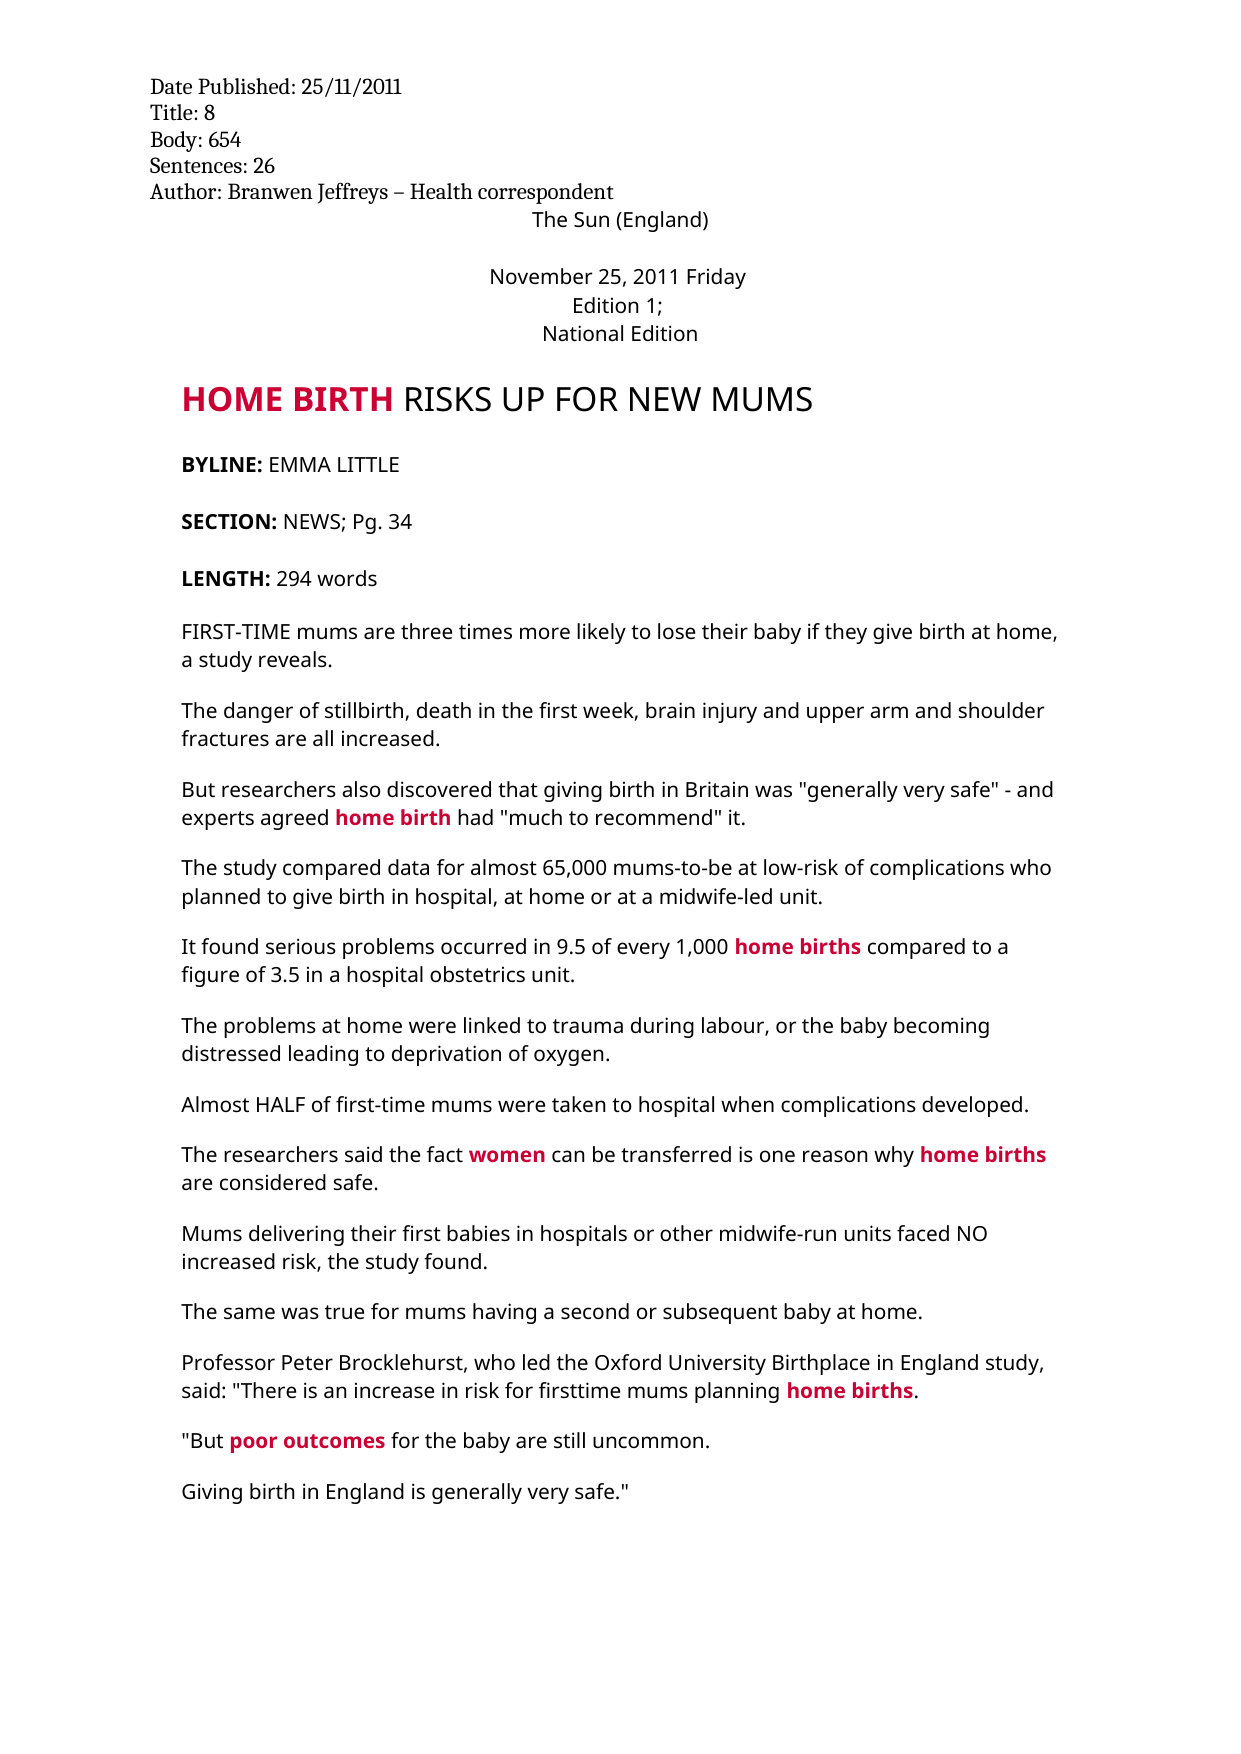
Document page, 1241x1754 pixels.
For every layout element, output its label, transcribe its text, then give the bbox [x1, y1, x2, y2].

text The problems at home were linked to trauma during labour, or the baby becoming distressed leading to deprivation of oxygen. [181, 1011, 1059, 1068]
text The Sun (England) [181, 206, 1059, 234]
text The researchers said the fact women can be transferred is one reason why home births are considered safe. [181, 1140, 1059, 1197]
text November 25, 2011 Friday Edition 1; National Edition [181, 234, 1059, 348]
text FIRST-TIME mums are three times more likely to lose their baby if they give birth at home, a study reveals. [181, 617, 1059, 674]
text Giving birth in England is generally very safe." [181, 1477, 1059, 1505]
text It found serious problems occurred in 9.5 of every 1,000 home births compared to a figure of 3.5 in a hospital obstetrics unit. [181, 932, 1059, 989]
text Professor Peter Brocklehurst, who led the Oxford University Birthplace in England study, said: "There is an increase in risk for firsttime mums planning home births. [181, 1348, 1059, 1405]
text The study compared data for almost 65,000 mums-to-be at low-risk of complications who planned to give birth in hospital, at home or at a midwife-led unit. [181, 853, 1059, 910]
text "But poor outcomes for the baby are still uncommon. [181, 1427, 1059, 1455]
text But researchers also discovered that giving birth in Britain was "generally very safe" - and experts agreed home birth had "much to recommend" it. [181, 775, 1059, 832]
text Almost HALF of first-time mums were taken to hospital when complications developed. [181, 1090, 1059, 1118]
text The danger of stillbirth, death in the first week, brain injury and upper arm and shoulder fractures are all increased. [181, 696, 1059, 753]
text The same was true for mums having a second or subsequent baby at home. [181, 1297, 1059, 1326]
text HOME BIRTH RISKS UP FOR NEW MUMS BYLINE: EMMA LITTLE SECTION: NEWS; Pg. 34 LENGTH: 294 words [181, 348, 1059, 592]
text Mums delivering their first babies in hospitals or other midwife-run units faced NO increased risk, the study found. [181, 1219, 1059, 1276]
